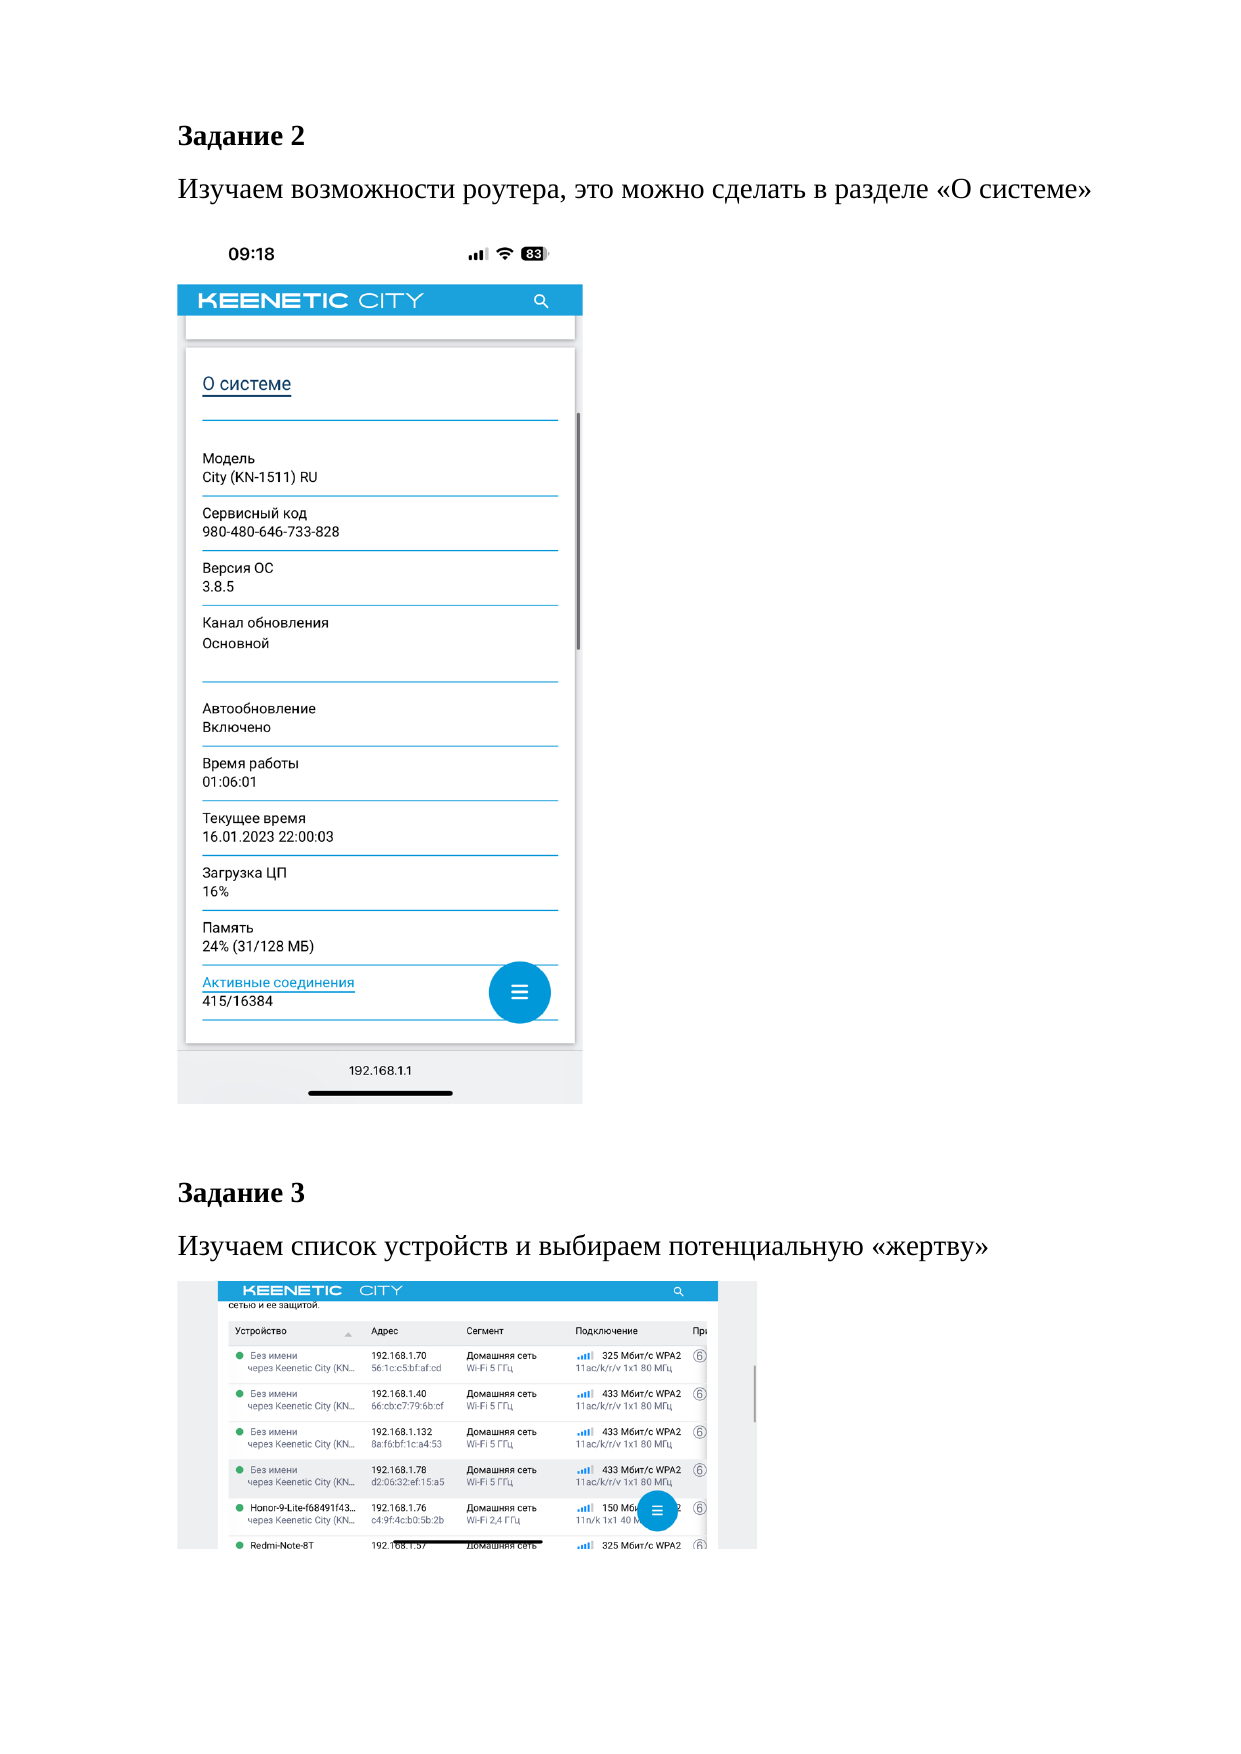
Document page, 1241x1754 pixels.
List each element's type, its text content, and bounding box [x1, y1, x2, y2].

text Изучаем список устройств и выбираем потенциальную «жертву» [177, 1228, 1152, 1262]
text Изучаем возможности роутера, это можно сделать в разделе «О системе» [177, 171, 1152, 204]
text Задание 3 [177, 1175, 1152, 1209]
text Задание 2 [177, 118, 1152, 152]
picture [177, 1281, 758, 1549]
picture [177, 223, 583, 1104]
